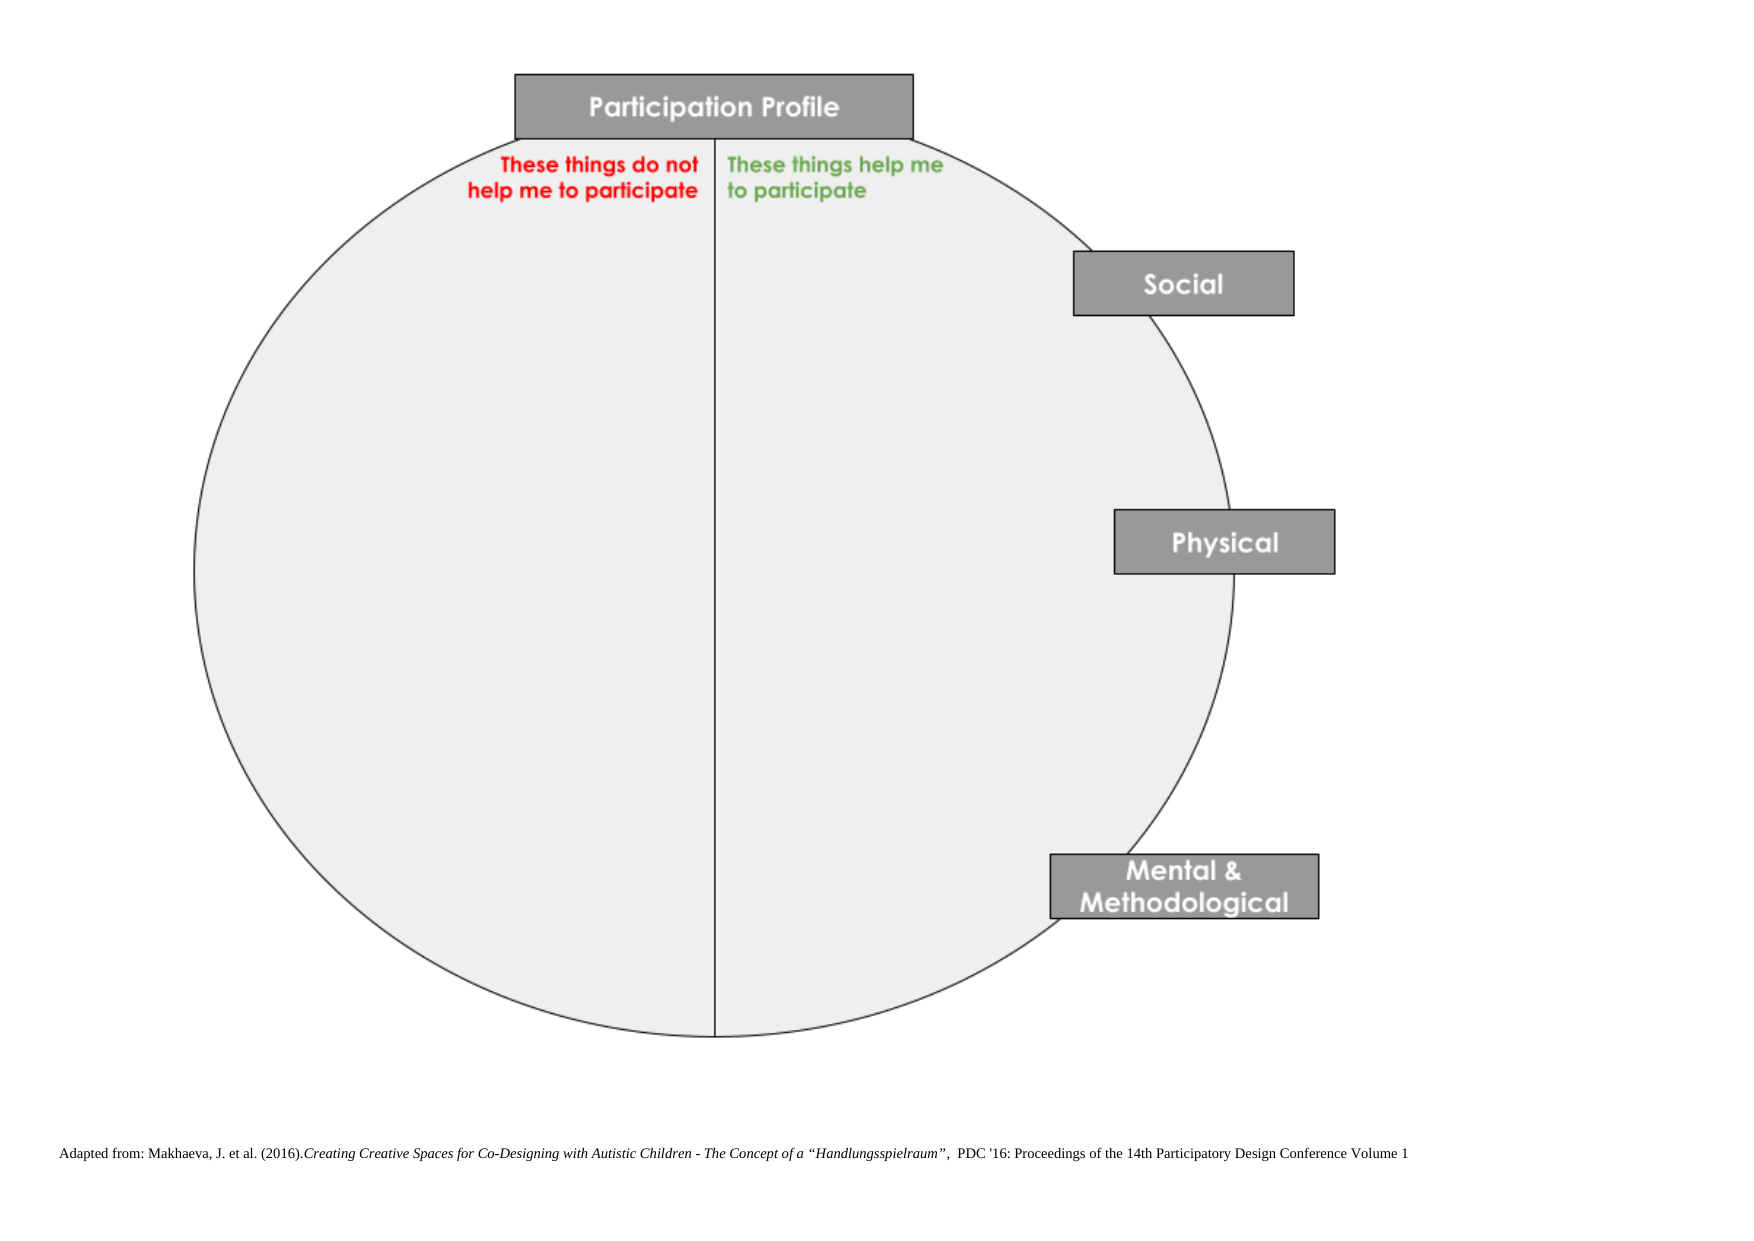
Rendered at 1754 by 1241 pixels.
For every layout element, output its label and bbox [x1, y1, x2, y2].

picture [58, 58, 1451, 1048]
